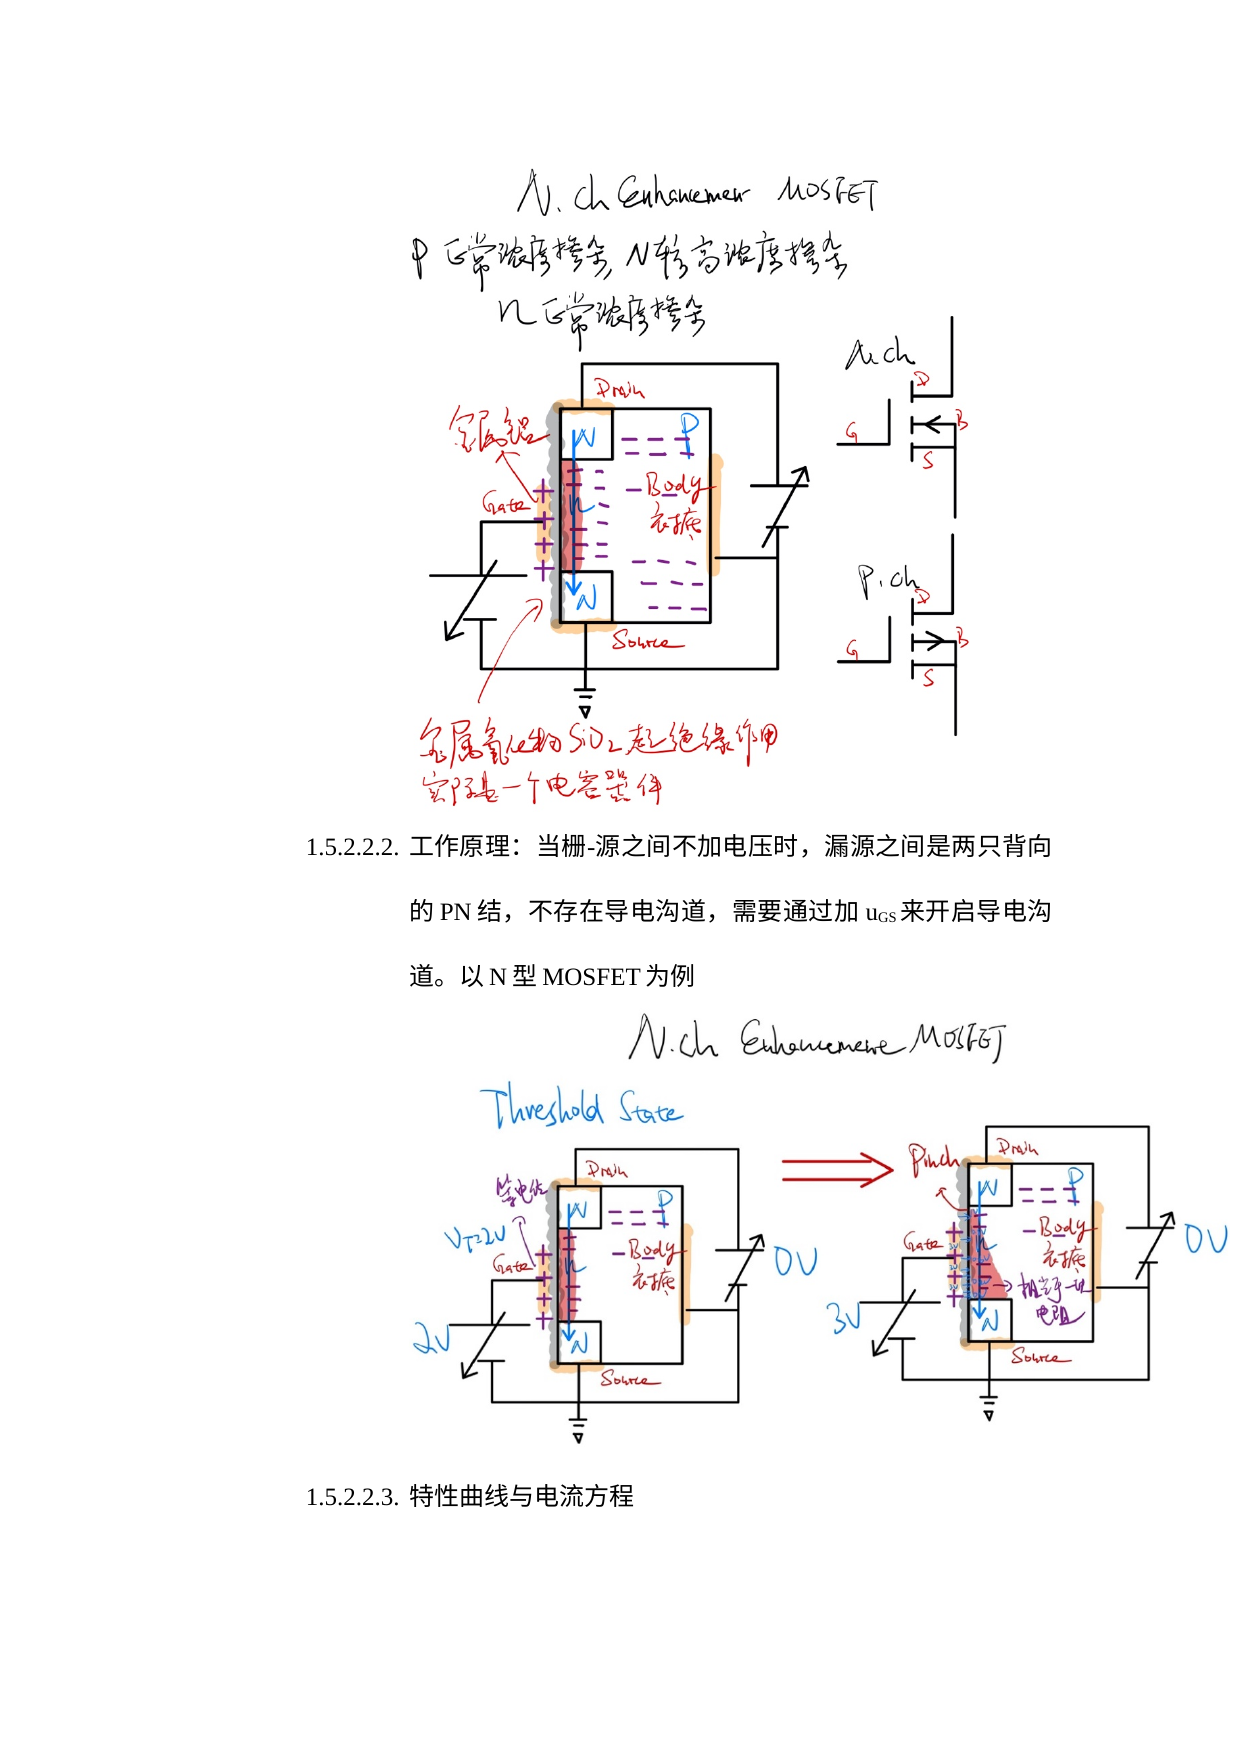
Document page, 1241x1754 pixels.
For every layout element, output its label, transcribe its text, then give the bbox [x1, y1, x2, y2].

list 工作原理：当栅-源之间不加电压时，漏源之间是两只背向的PN结，不存在导电沟道，需要通过加uGS来开启导电沟道。以N型MOSFET为例 [306, 812, 1053, 1007]
picture [408, 162, 970, 812]
list 特性曲线与电流方程 [306, 1462, 1053, 1527]
picture [408, 1007, 1230, 1448]
